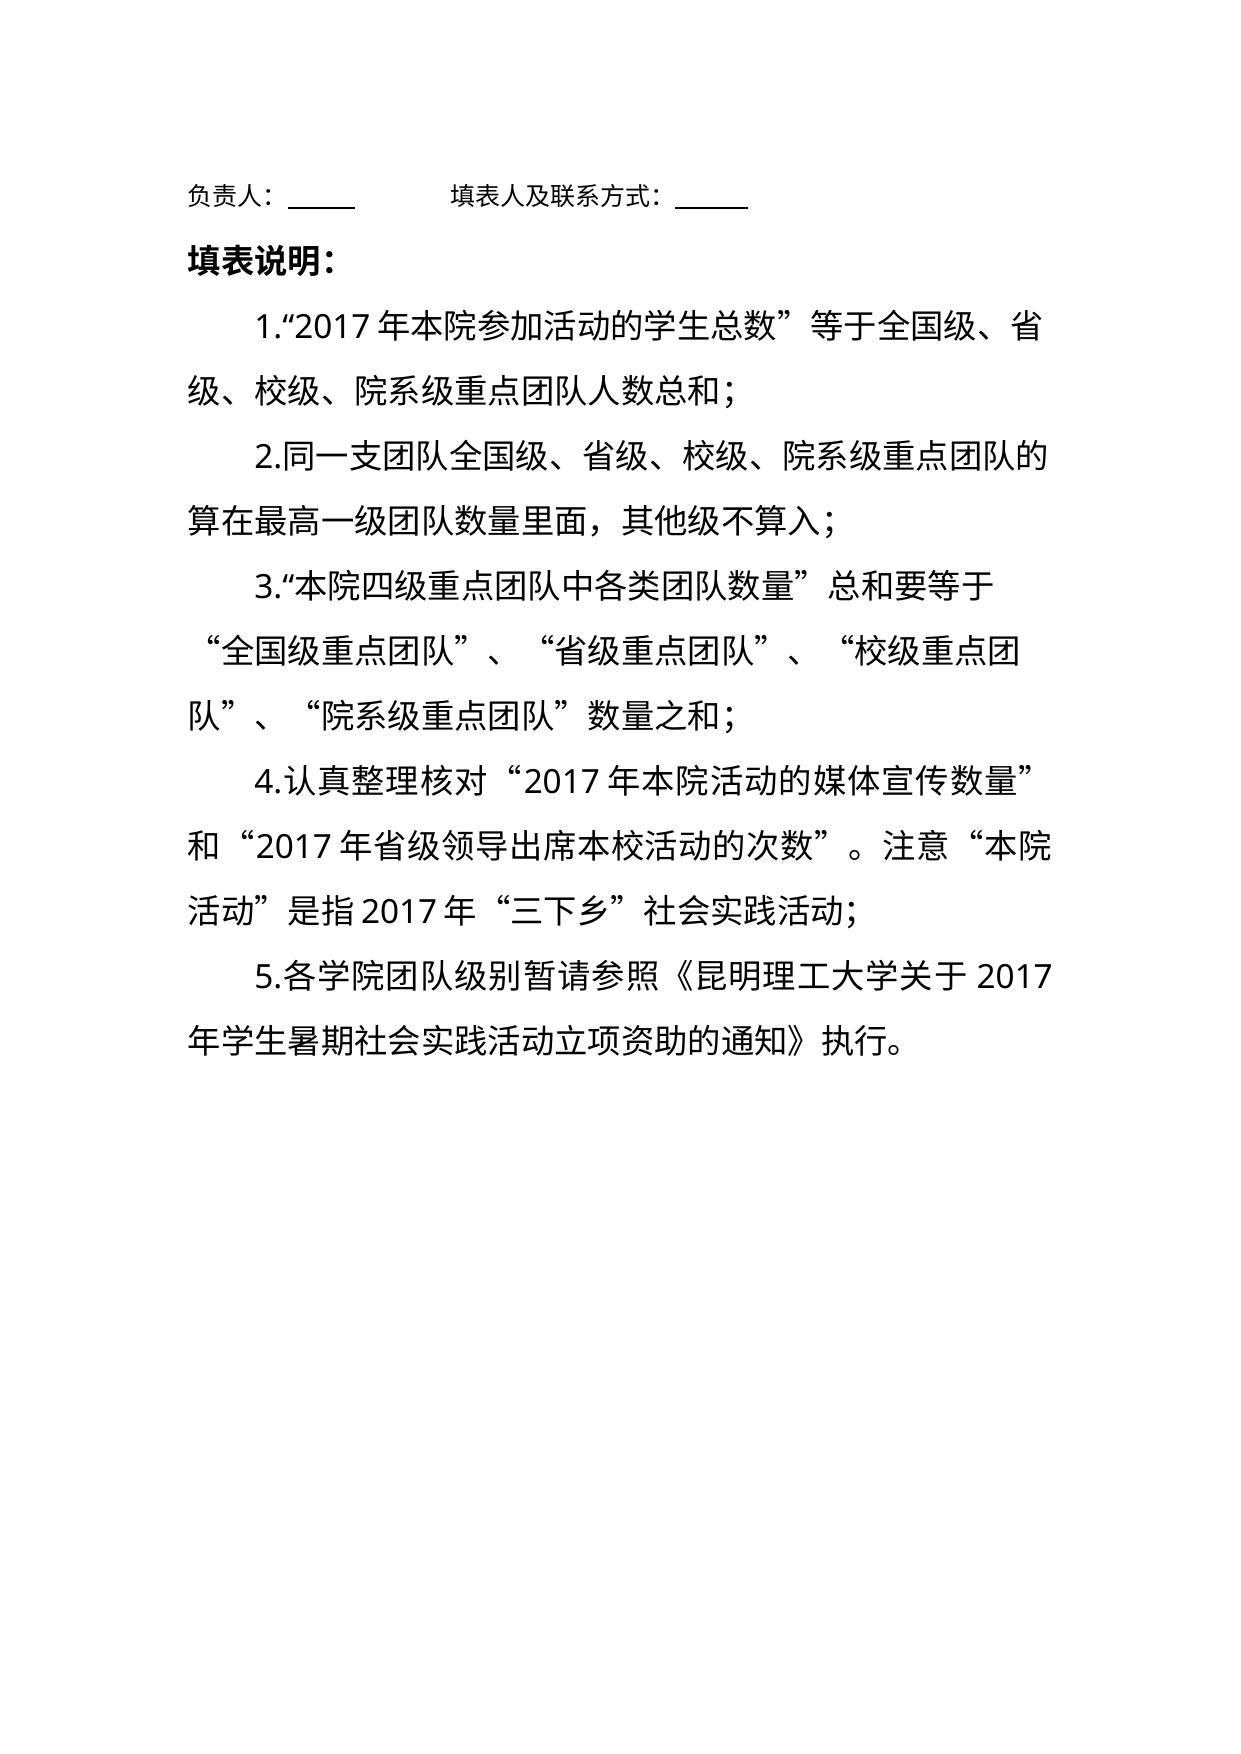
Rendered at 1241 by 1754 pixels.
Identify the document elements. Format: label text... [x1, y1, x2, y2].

text 2.同一支团队全国级、省级、校级、院系级重点团队的算在最高一级团队数量里面，其他级不算入； [187, 422, 1053, 552]
text 5.各学院团队级别暂请参照《昆明理工大学关于2017年学生暑期社会实践活动立项资助的通知》执行。 [187, 942, 1053, 1072]
text 负责人： 填表人及联系方式： [187, 162, 1053, 227]
text 4.认真整理核对“2017年本院活动的媒体宣传数量”和“2017年省级领导出席本校活动的次数”。注意“本院活动”是指2017年“三下乡”社会实践活动； [187, 747, 1053, 942]
text 填表说明： [187, 227, 1053, 292]
text 3.“本院四级重点团队中各类团队数量”总和要等于“全国级重点团队”、“省级重点团队”、“校级重点团队”、“院系级重点团队”数量之和； [187, 552, 1053, 747]
text 1.“2017年本院参加活动的学生总数”等于全国级、省级、校级、院系级重点团队人数总和； [187, 292, 1053, 422]
